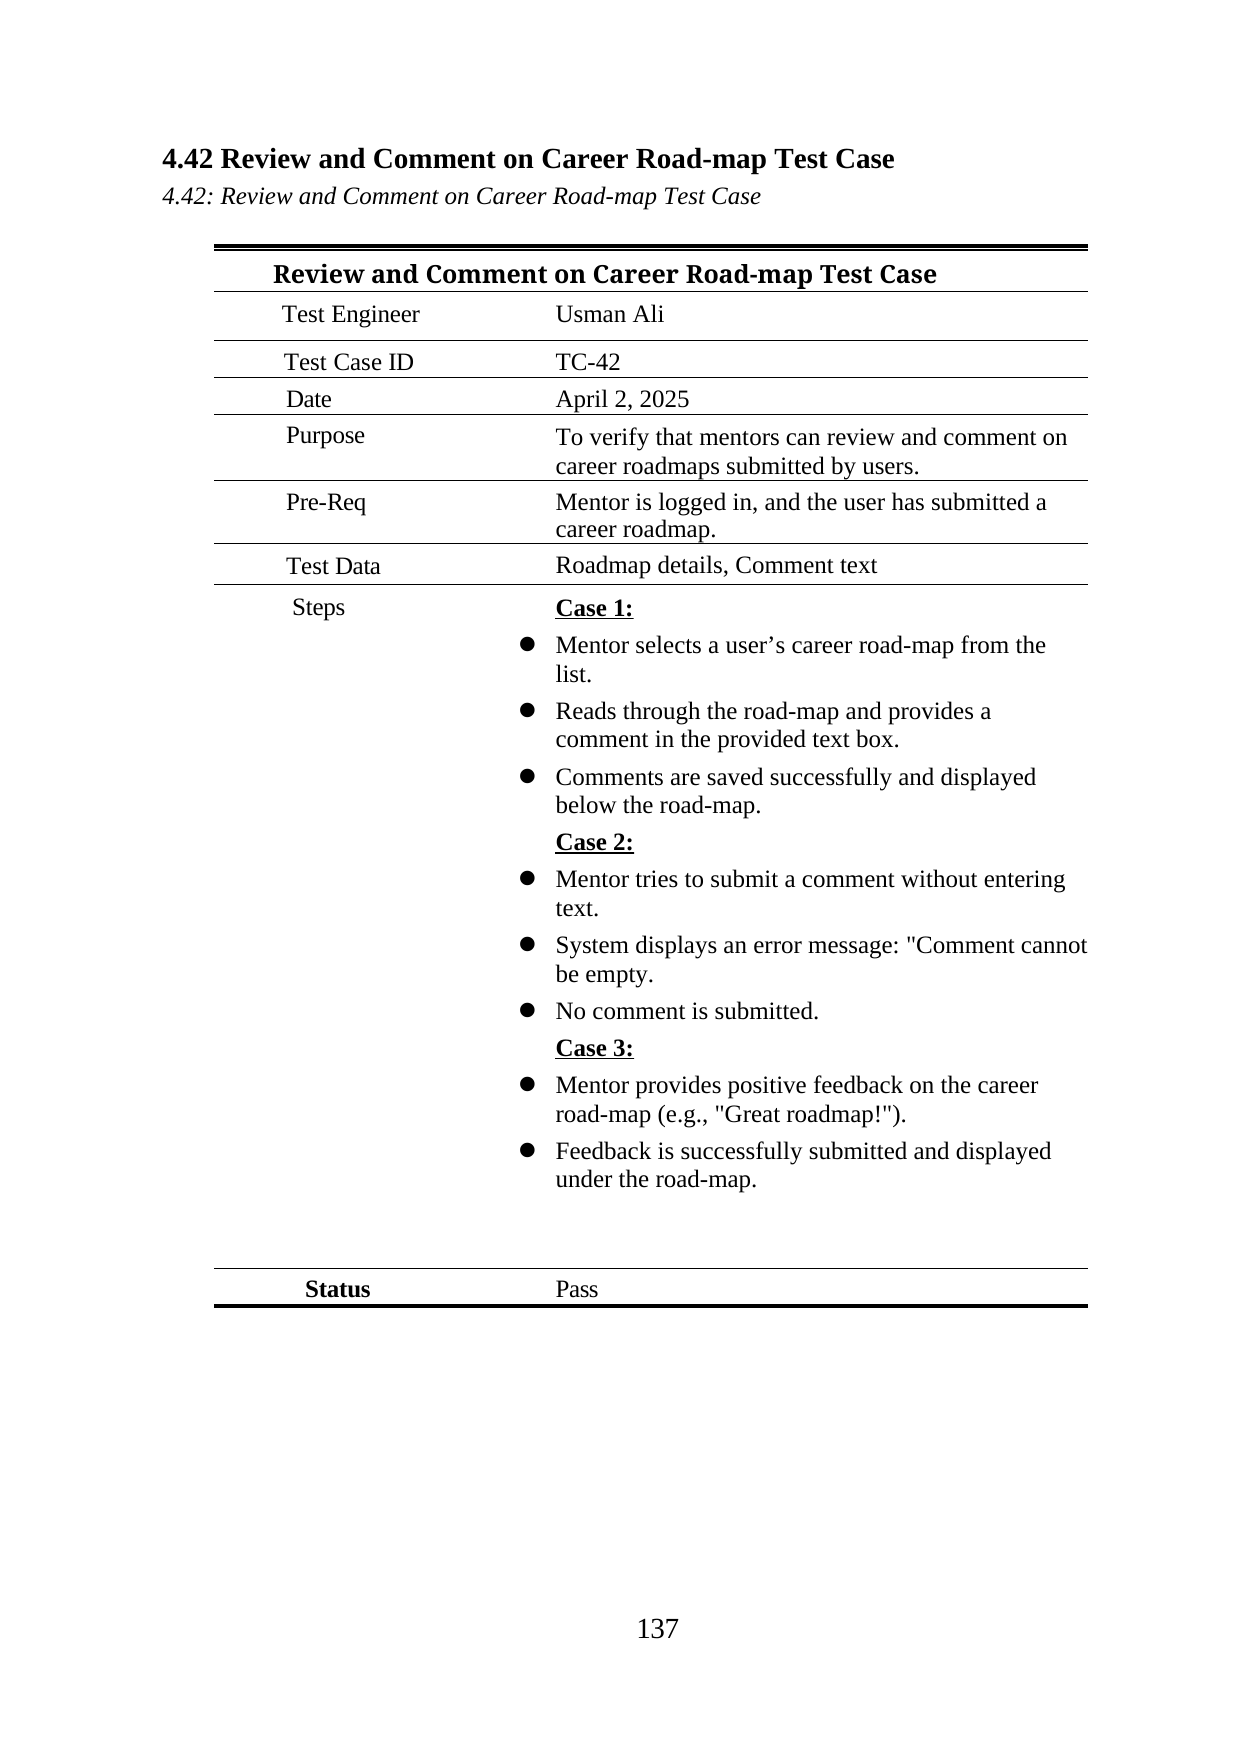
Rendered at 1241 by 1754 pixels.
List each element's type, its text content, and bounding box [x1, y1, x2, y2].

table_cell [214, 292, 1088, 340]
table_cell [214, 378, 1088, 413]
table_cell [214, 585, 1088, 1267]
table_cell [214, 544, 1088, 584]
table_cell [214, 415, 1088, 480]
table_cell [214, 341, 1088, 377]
subtitle 4.42 Review and Comment on Career Road-map Test Case [162, 141, 1183, 174]
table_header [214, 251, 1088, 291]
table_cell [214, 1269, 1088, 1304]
subtitle 4.42: Review and Comment on Career Road-map Test Case [162, 181, 1183, 209]
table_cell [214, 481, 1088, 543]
